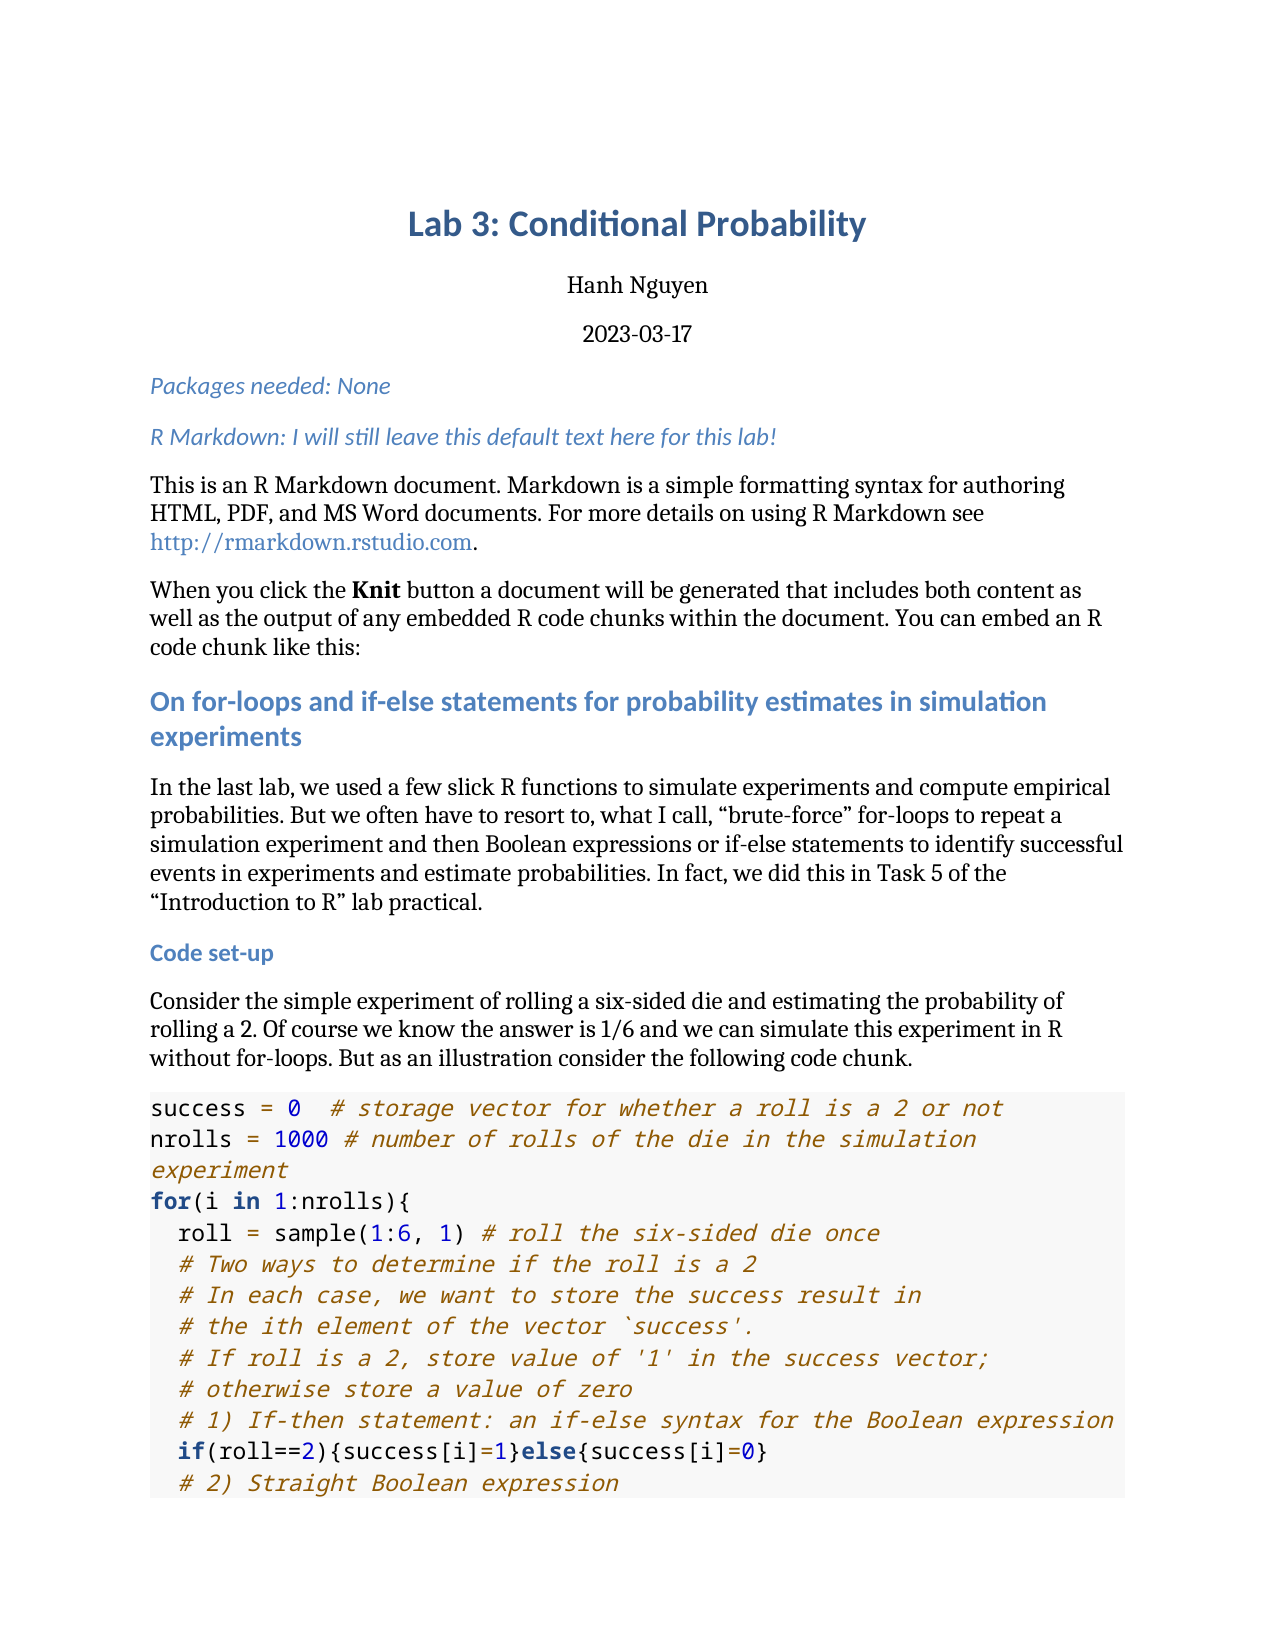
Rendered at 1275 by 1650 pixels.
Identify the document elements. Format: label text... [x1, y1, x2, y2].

text Hanh Nguyen [150, 271, 1125, 299]
subtitle R Markdown: I will still leave this default text here for this lab! [150, 421, 1125, 452]
text Consider the simple experiment of rolling a six-sided die and estimating the probability of rolling a 2. Of course we know the answer is 1/6 and we can simulate this experiment in R without for-loops. But as an illustration consider the following code chunk. [150, 987, 1125, 1073]
text 2023-03-17 [150, 320, 1125, 349]
title Lab 3: Conditional Probability [150, 200, 1125, 246]
text In the last lab, we used a few slick R functions to simulate experiments and compute empirical probabilities. But we often have to resort to, what I call, “brute-force” for-loops to repeat a simulation experiment and then Boolean expressions or if-else statements to identify successful events in experiments and estimate probabilities. In fact, we did this in Task 5 of the “Introduction to R” lab practical. [150, 773, 1125, 916]
text This is an R Markdown document. Markdown is a simple formatting syntax for authoring HTML, PDF, and MS Word documents. For more details on using R Markdown see http://rmarkdown.rstudio.com. [150, 471, 1125, 557]
subtitle Code set-up [150, 937, 1125, 968]
subtitle On for-loops and if-else statements for probability estimates in simulation experiments [150, 683, 1125, 754]
subtitle Packages needed: None [150, 370, 1125, 401]
text When you click the Knit button a document will be generated that includes both content as well as the output of any embedded R code chunks within the document. You can embed an R code chunk like this: [150, 576, 1125, 662]
